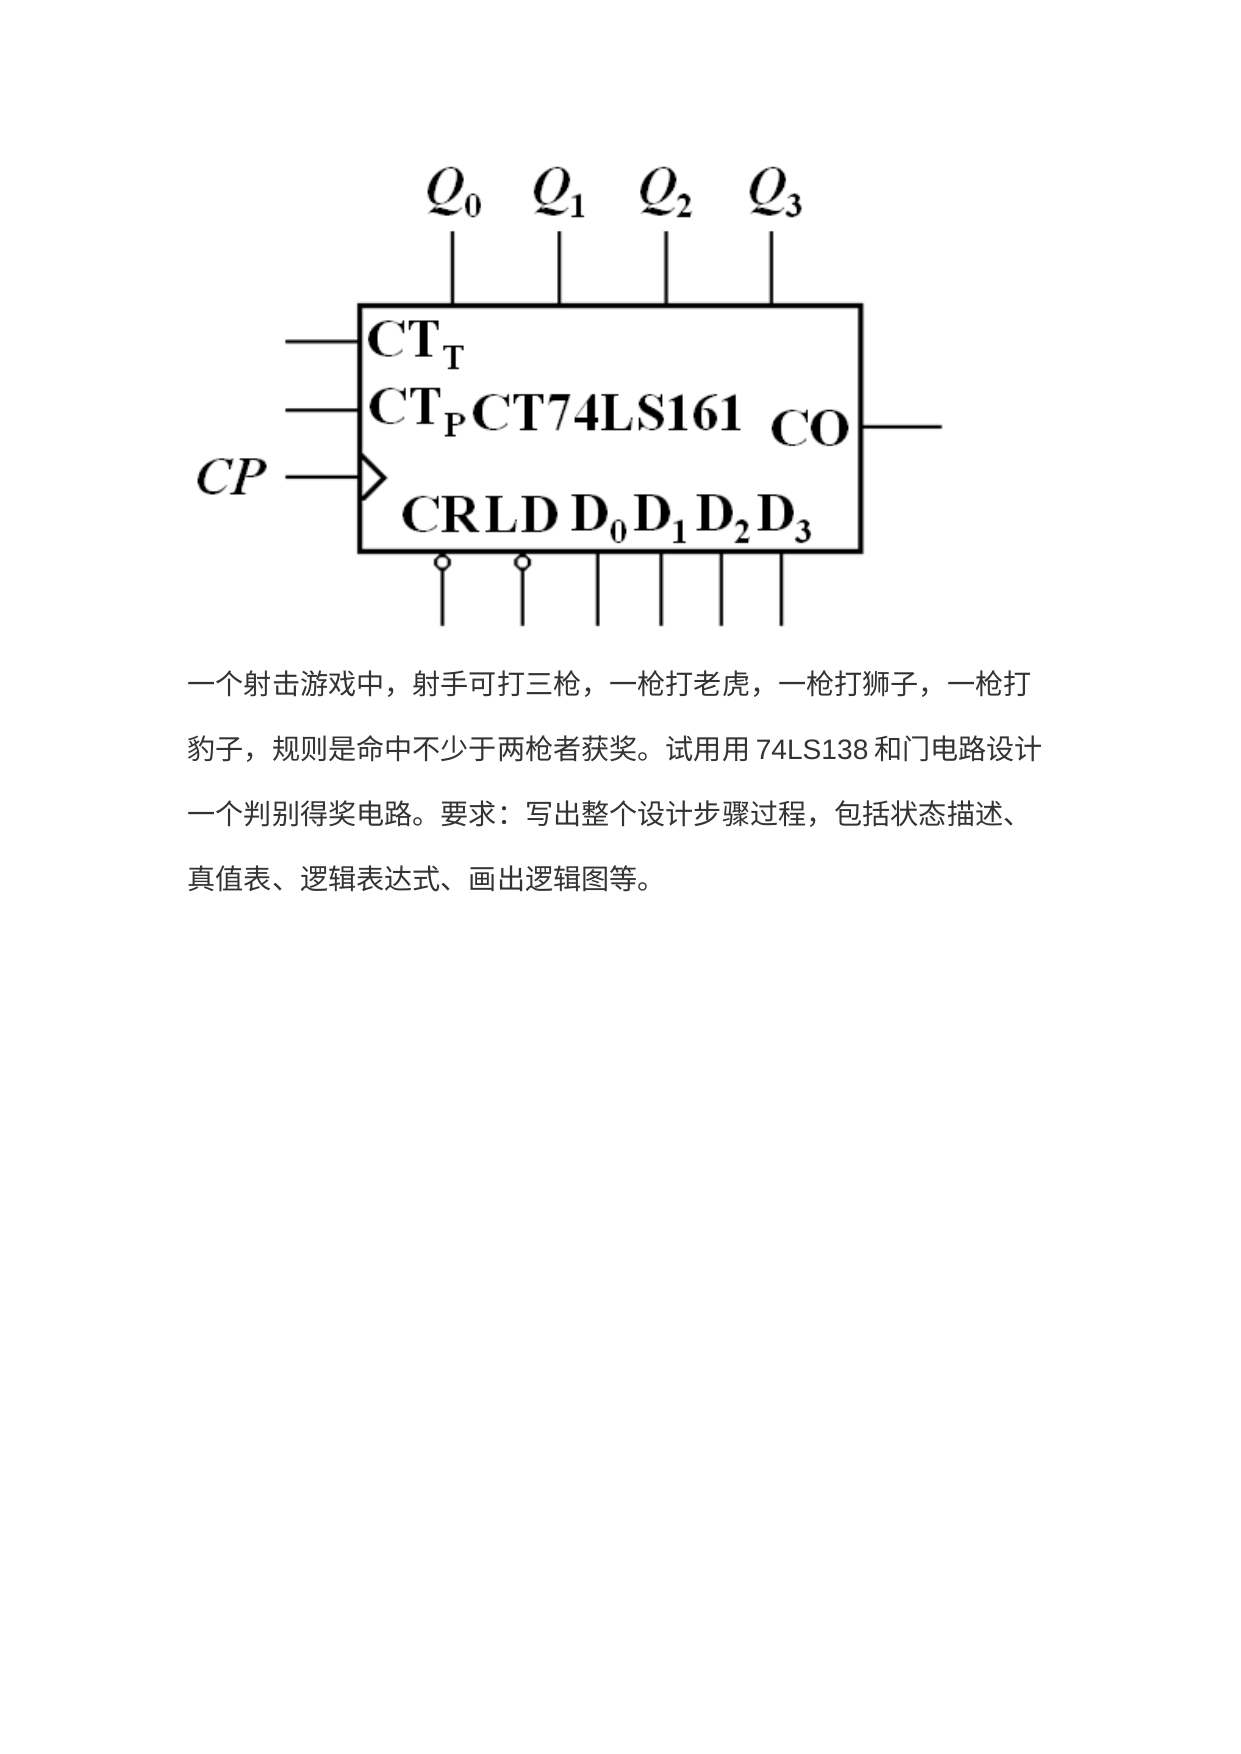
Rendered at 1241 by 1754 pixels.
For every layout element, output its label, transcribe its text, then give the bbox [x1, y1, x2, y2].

picture [187, 162, 966, 631]
text 一个射击游戏中，射手可打三枪，一枪打老虎，一枪打狮子，一枪打豹子，规则是命中不少于两枪者获奖。试用用74LS138和门电路设计一个判别得奖电路。要求：写出整个设计步骤过程，包括状态描述、真值表、逻辑表达式、画出逻辑图等。 [187, 649, 1053, 909]
